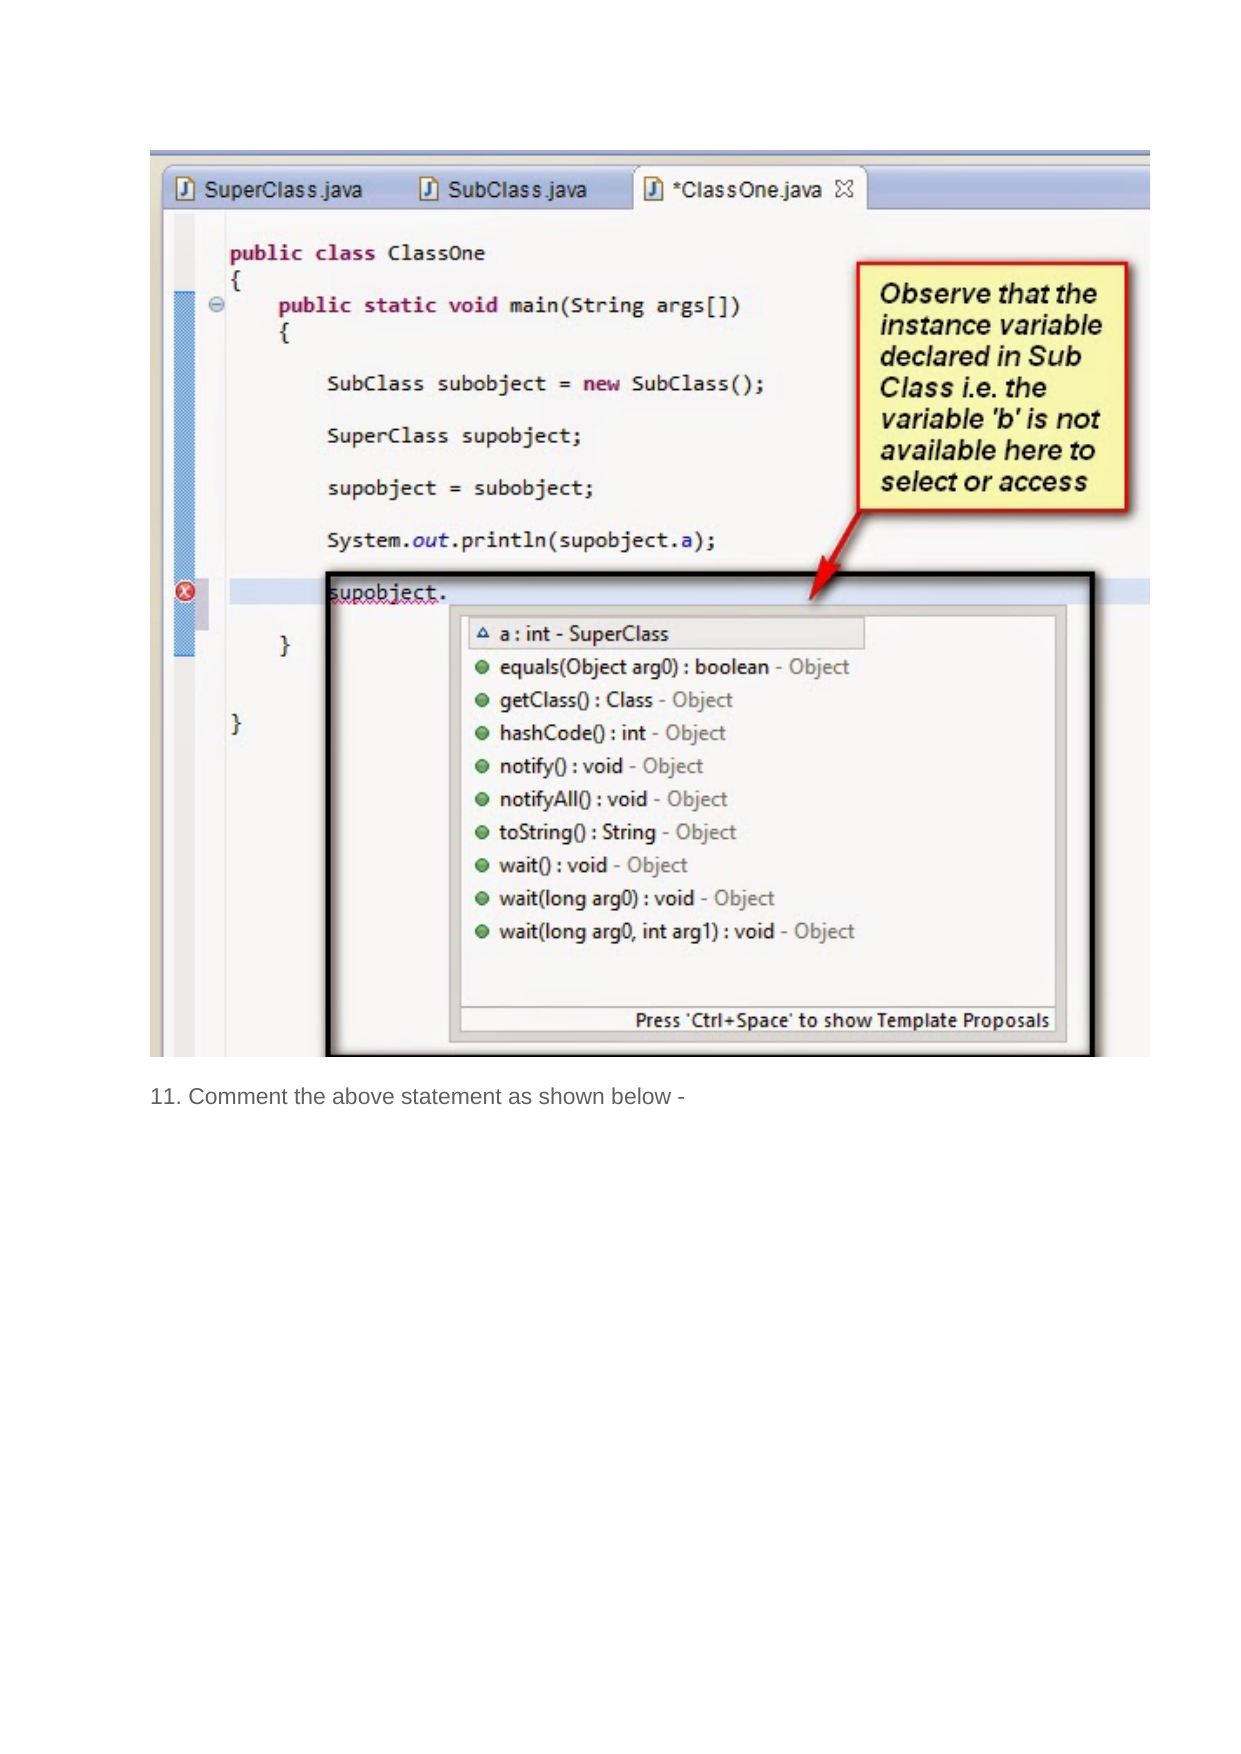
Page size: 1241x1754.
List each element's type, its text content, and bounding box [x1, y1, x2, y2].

picture [150, 150, 1151, 1057]
text 11. Comment the above statement as shown below - [150, 1057, 1090, 1137]
